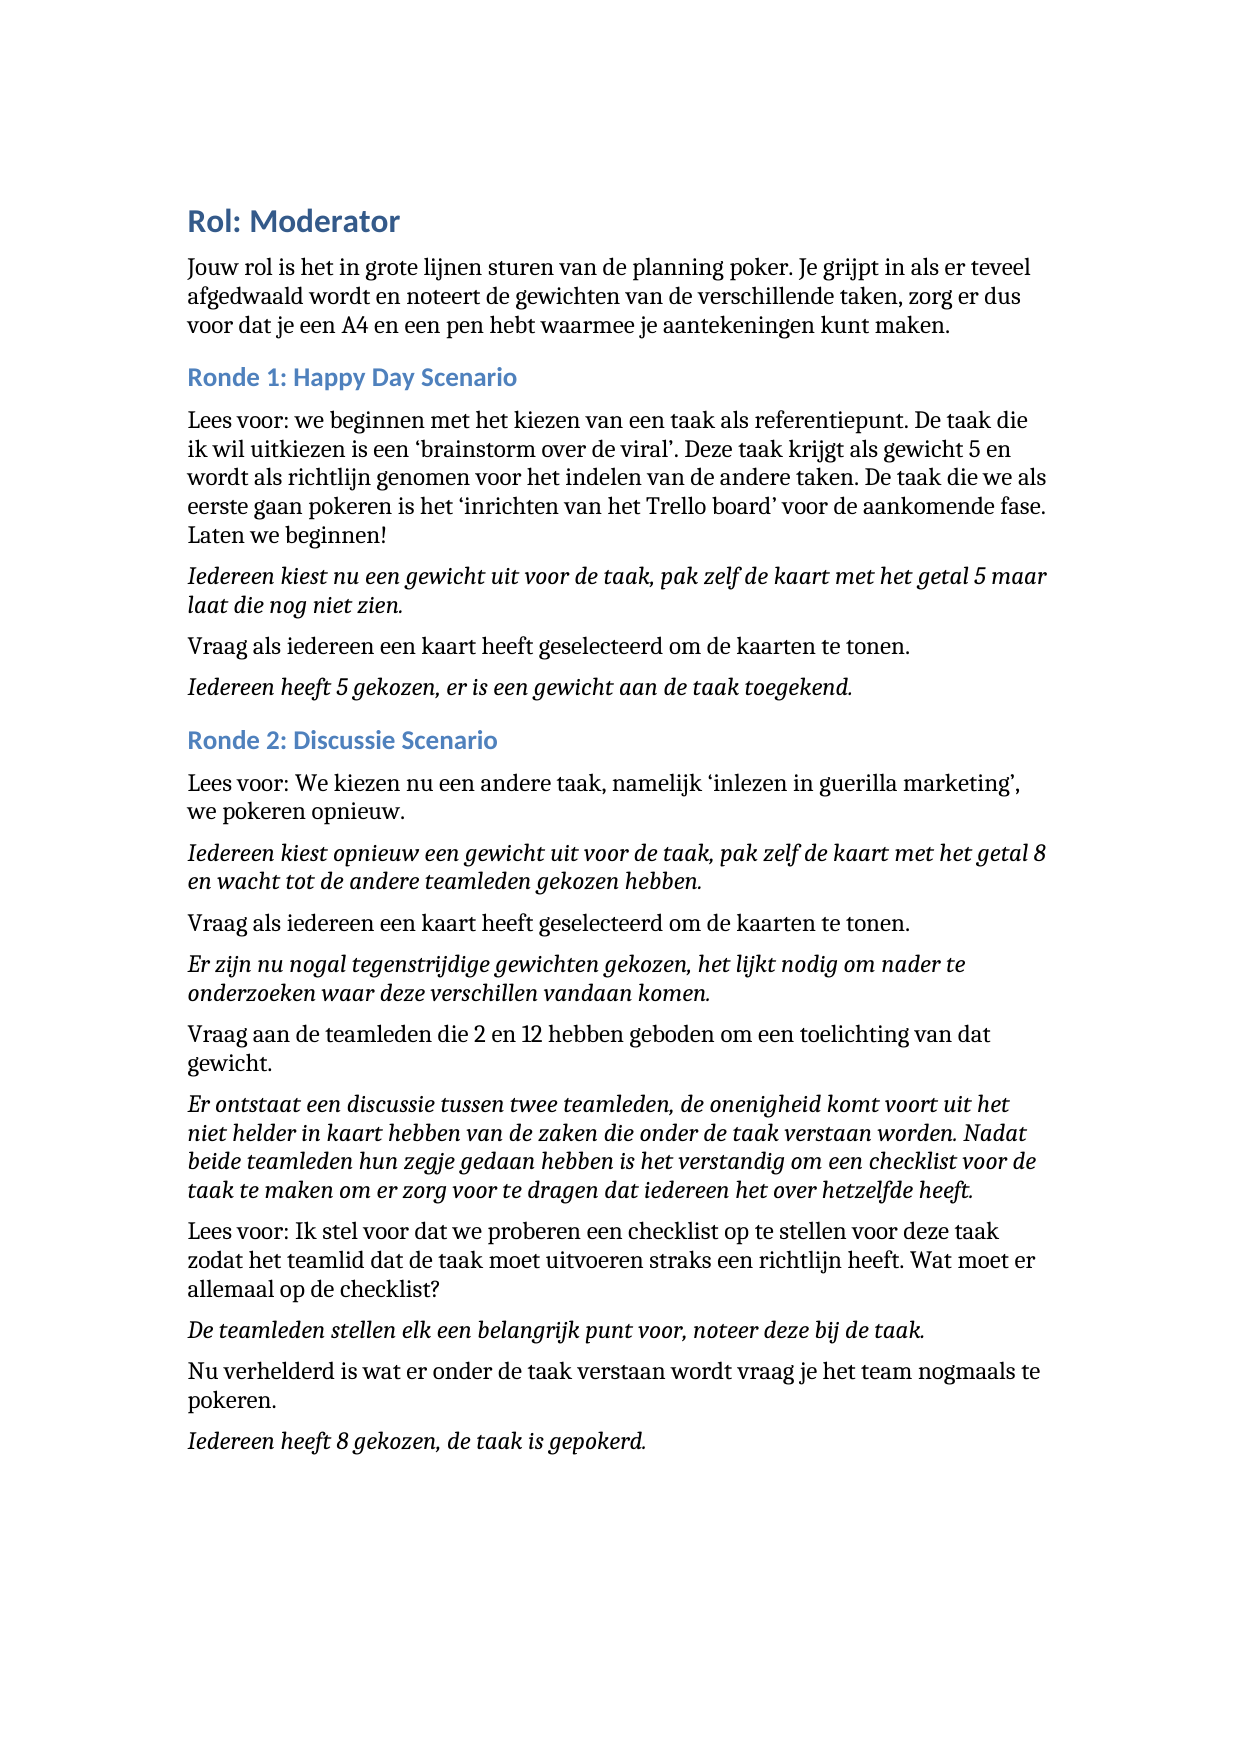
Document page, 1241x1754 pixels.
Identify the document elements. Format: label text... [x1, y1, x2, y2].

text Lees voor: we beginnen met het kiezen van een taak als referentiepunt. De taak die ik wil uitkiezen is een ‘brainstorm over de viral’. Deze taak krijgt als gewicht 5 en wordt als richtlijn genomen voor het indelen van de andere taken. De taak die we als eerste gaan pokeren is het ‘inrichten van het Trello board’ voor de aankomende fase. Laten we beginnen! [187, 406, 1053, 549]
text Vraag als iedereen een kaart heeft geselecteerd om de kaarten te tonen. [187, 632, 1053, 661]
text Iedereen heeft 5 gekozen, er is een gewicht aan de taak toegekend. [187, 673, 1053, 702]
subtitle Ronde 2: Discussie Scenario [187, 723, 1053, 756]
text Nu verhelderd is wat er onder de taak verstaan wordt vraag je het team nogmaals te pokeren. [187, 1357, 1053, 1415]
text Jouw rol is het in grote lijnen sturen van de planning poker. Je grijpt in als er teveel afgedwaald wordt en noteert de gewichten van de verschillende taken, zorg er dus voor dat je een A4 en een pen hebt waarmee je aantekeningen kunt maken. [187, 253, 1053, 339]
text Iedereen kiest opnieuw een gewicht uit voor de taak, pak zelf de kaart met het getal 8 en wacht tot de andere teamleden gekozen hebben. [187, 838, 1053, 896]
text Er zijn nu nogal tegenstrijdige gewichten gekozen, het lijkt nodig om nader te onderzoeken waar deze verschillen vandaan komen. [187, 950, 1053, 1007]
text Vraag als iedereen een kaart heeft geselecteerd om de kaarten te tonen. [187, 908, 1053, 937]
text Iedereen kiest nu een gewicht uit voor de taak, pak zelf de kaart met het getal 5 maar laat die nog niet zien. [187, 562, 1053, 619]
text De teamleden stellen elk een belangrijk punt voor, noteer deze bij de taak. [187, 1316, 1053, 1345]
text Er ontstaat een discussie tussen twee teamleden, de onenigheid komt voort uit het niet helder in kaart hebben van de zaken die onder de taak verstaan worden. Nadat beide teamleden hun zegje gedaan hebben is het verstandig om een checklist voor de taak te maken om er zorg voor te dragen dat iedereen het over hetzelfde heeft. [187, 1090, 1053, 1205]
text Iedereen heeft 8 gekozen, de taak is gepokerd. [187, 1427, 1053, 1456]
text Lees voor: We kiezen nu een andere taak, namelijk ‘inlezen in guerilla marketing’, we pokeren opnieuw. [187, 768, 1053, 826]
subtitle Ronde 1: Happy Day Scenario [187, 360, 1053, 393]
subtitle Rol: Moderator [187, 200, 1053, 241]
text Vraag aan de teamleden die 2 en 12 hebben geboden om een toelichting van dat gewicht. [187, 1020, 1053, 1077]
text Lees voor: Ik stel voor dat we proberen een checklist op te stellen voor deze taak zodat het teamlid dat de taak moet uitvoeren straks een richtlijn heeft. Wat moet er allemaal op de checklist? [187, 1217, 1053, 1303]
